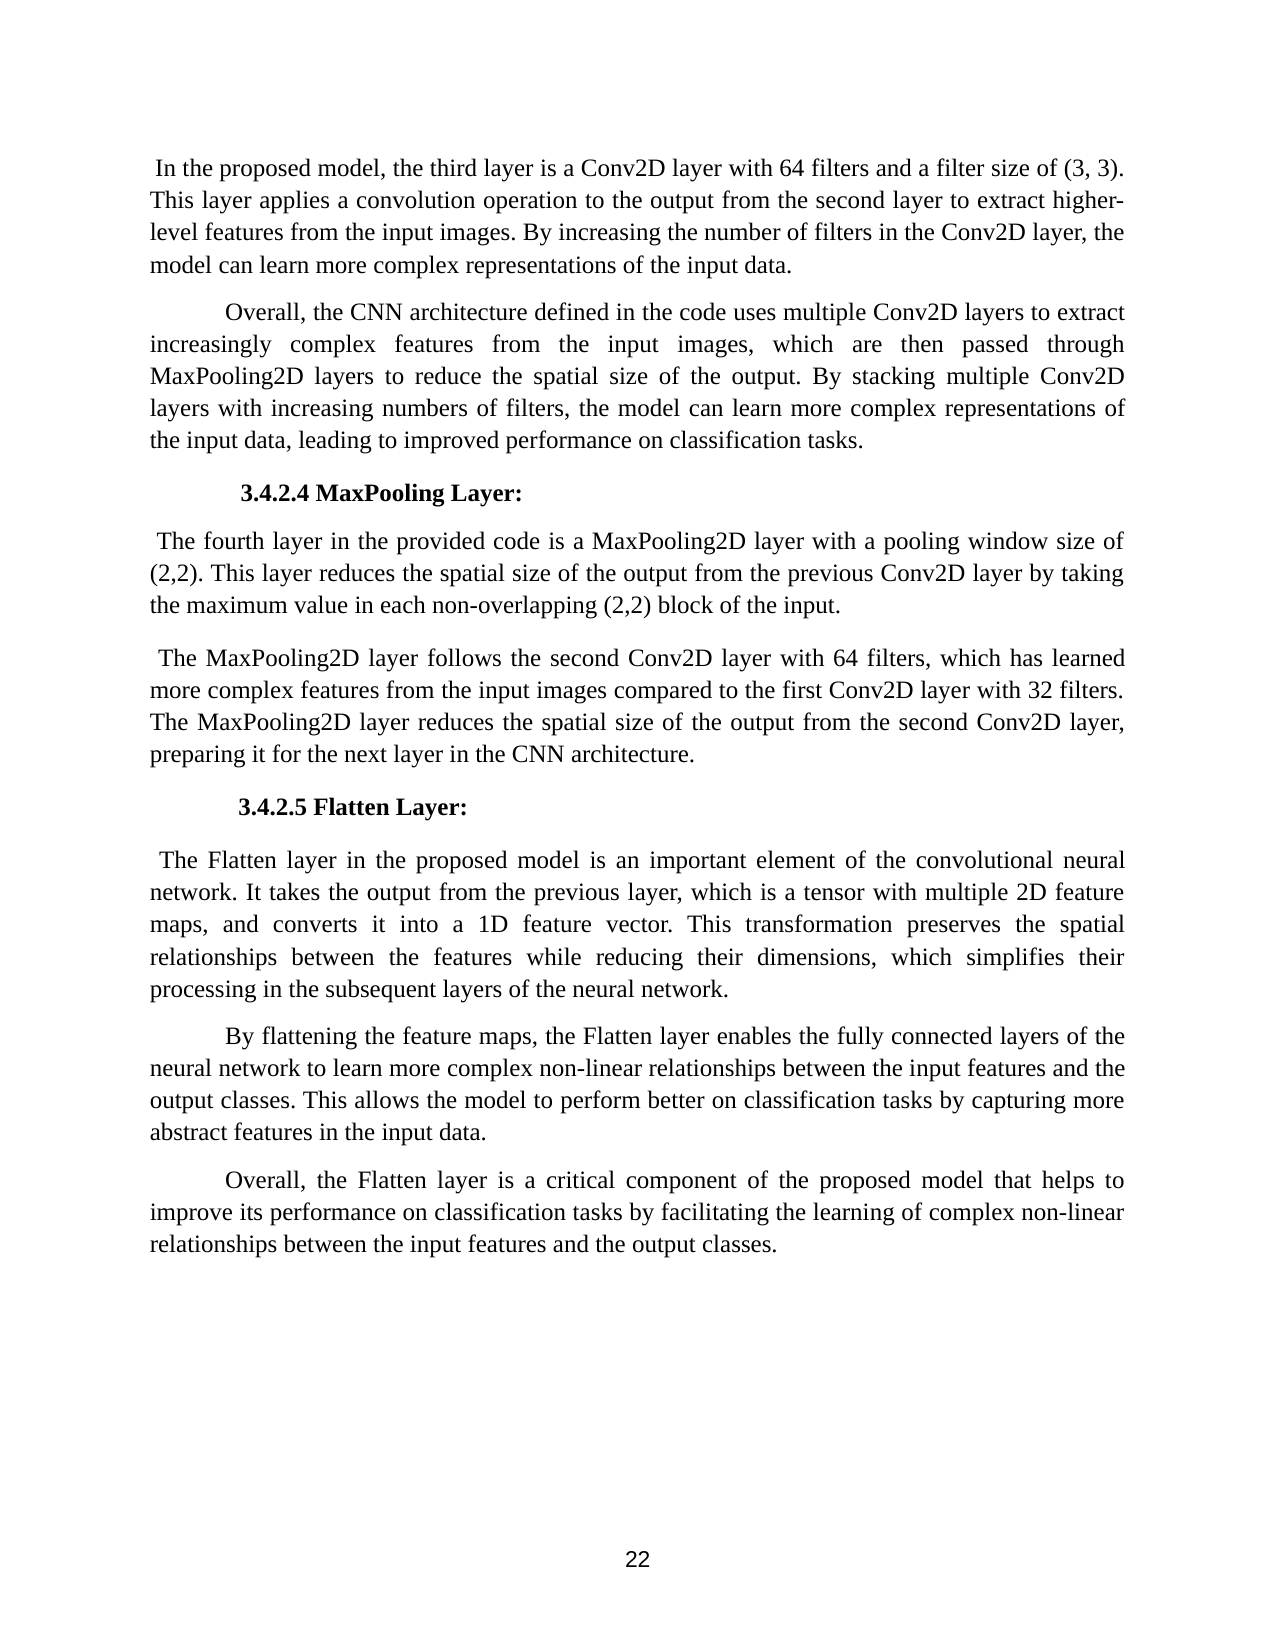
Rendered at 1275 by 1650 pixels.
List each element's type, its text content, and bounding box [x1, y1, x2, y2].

text 3.4.2.5 Flatten Layer: [148, 792, 1130, 821]
text The Flatten layer in the proposed model is an important element of the convolutional neural network. It takes the output from the previous layer, which is a tensor with multiple 2D feature maps, and converts it into a 1D feature vector. This transformation preserves the spatial relationships between the features while reducing their dimensions, which simplifies their processing in the subsequent layers of the neural network. [149, 845, 1126, 1002]
text By flattening the feature maps, the Flatten layer enables the fully connected layers of the neural network to learn more complex non-linear relationships between the input features and the output classes. This allows the model to perform better on classification tasks by capturing more abstract features in the input data. [149, 1021, 1126, 1146]
text 3.4.2.4 MaxPooling Layer: [148, 478, 1130, 507]
text In the proposed model, the third layer is a Conv2D layer with 64 filters and a filter size of (3, 3). This layer applies a convolution operation to the output from the second layer to extract higher-level features from the input images. By increasing the number of filters in the Conv2D layer, the model can learn more complex representations of the input data. [149, 153, 1126, 278]
text Overall, the CNN architecture defined in the code uses multiple Conv2D layers to extract increasingly complex features from the input images, which are then passed through MaxPooling2D layers to reduce the spatial size of the output. By stacking multiple Conv2D layers with increasing numbers of filters, the model can learn more complex representations of the input data, leading to improved performance on classification tasks. [149, 297, 1126, 454]
text The MaxPooling2D layer follows the second Conv2D layer with 64 filters, which has learned more complex features from the input images compared to the first Conv2D layer with 32 filters. The MaxPooling2D layer reduces the spatial size of the output from the second Conv2D layer, preparing it for the next layer in the CNN architecture. [149, 643, 1126, 768]
text The fourth layer in the provided code is a MaxPooling2D layer with a pooling window size of (2,2). This layer reduces the spatial size of the output from the previous Conv2D layer by taking the maximum value in each non-overlapping (2,2) block of the input. [149, 526, 1126, 619]
text Overall, the Flatten layer is a critical component of the proposed model that helps to improve its performance on classification tasks by facilitating the learning of complex non-linear relationships between the input features and the output classes. [149, 1165, 1126, 1258]
